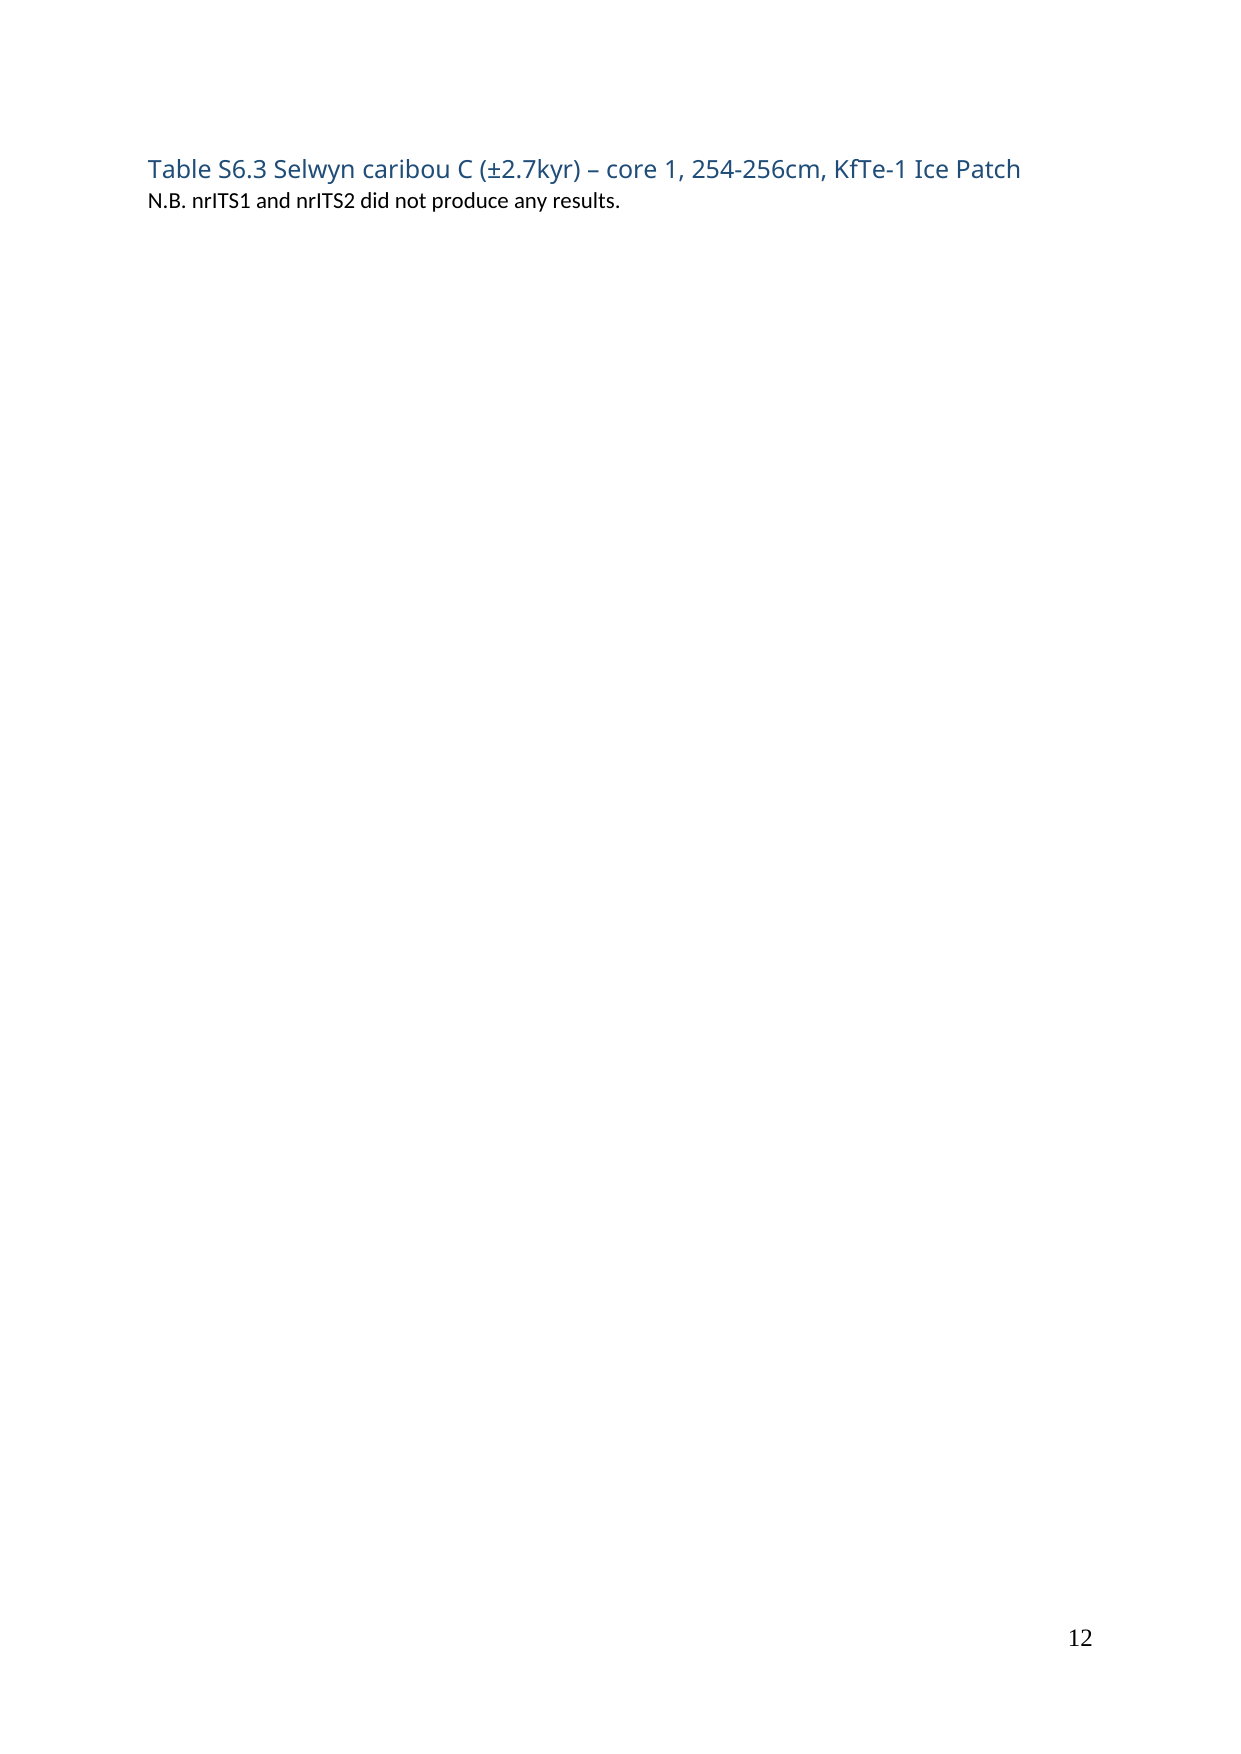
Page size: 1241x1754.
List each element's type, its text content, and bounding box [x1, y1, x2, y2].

subtitle Table S6.3 Selwyn caribou C (±2.7kyr) – core 1, 254-256cm, KfTe-1 Ice Patch [148, 152, 1093, 186]
text N.B. nrITS1 and nrITS2 did not produce any results. [148, 186, 1093, 214]
